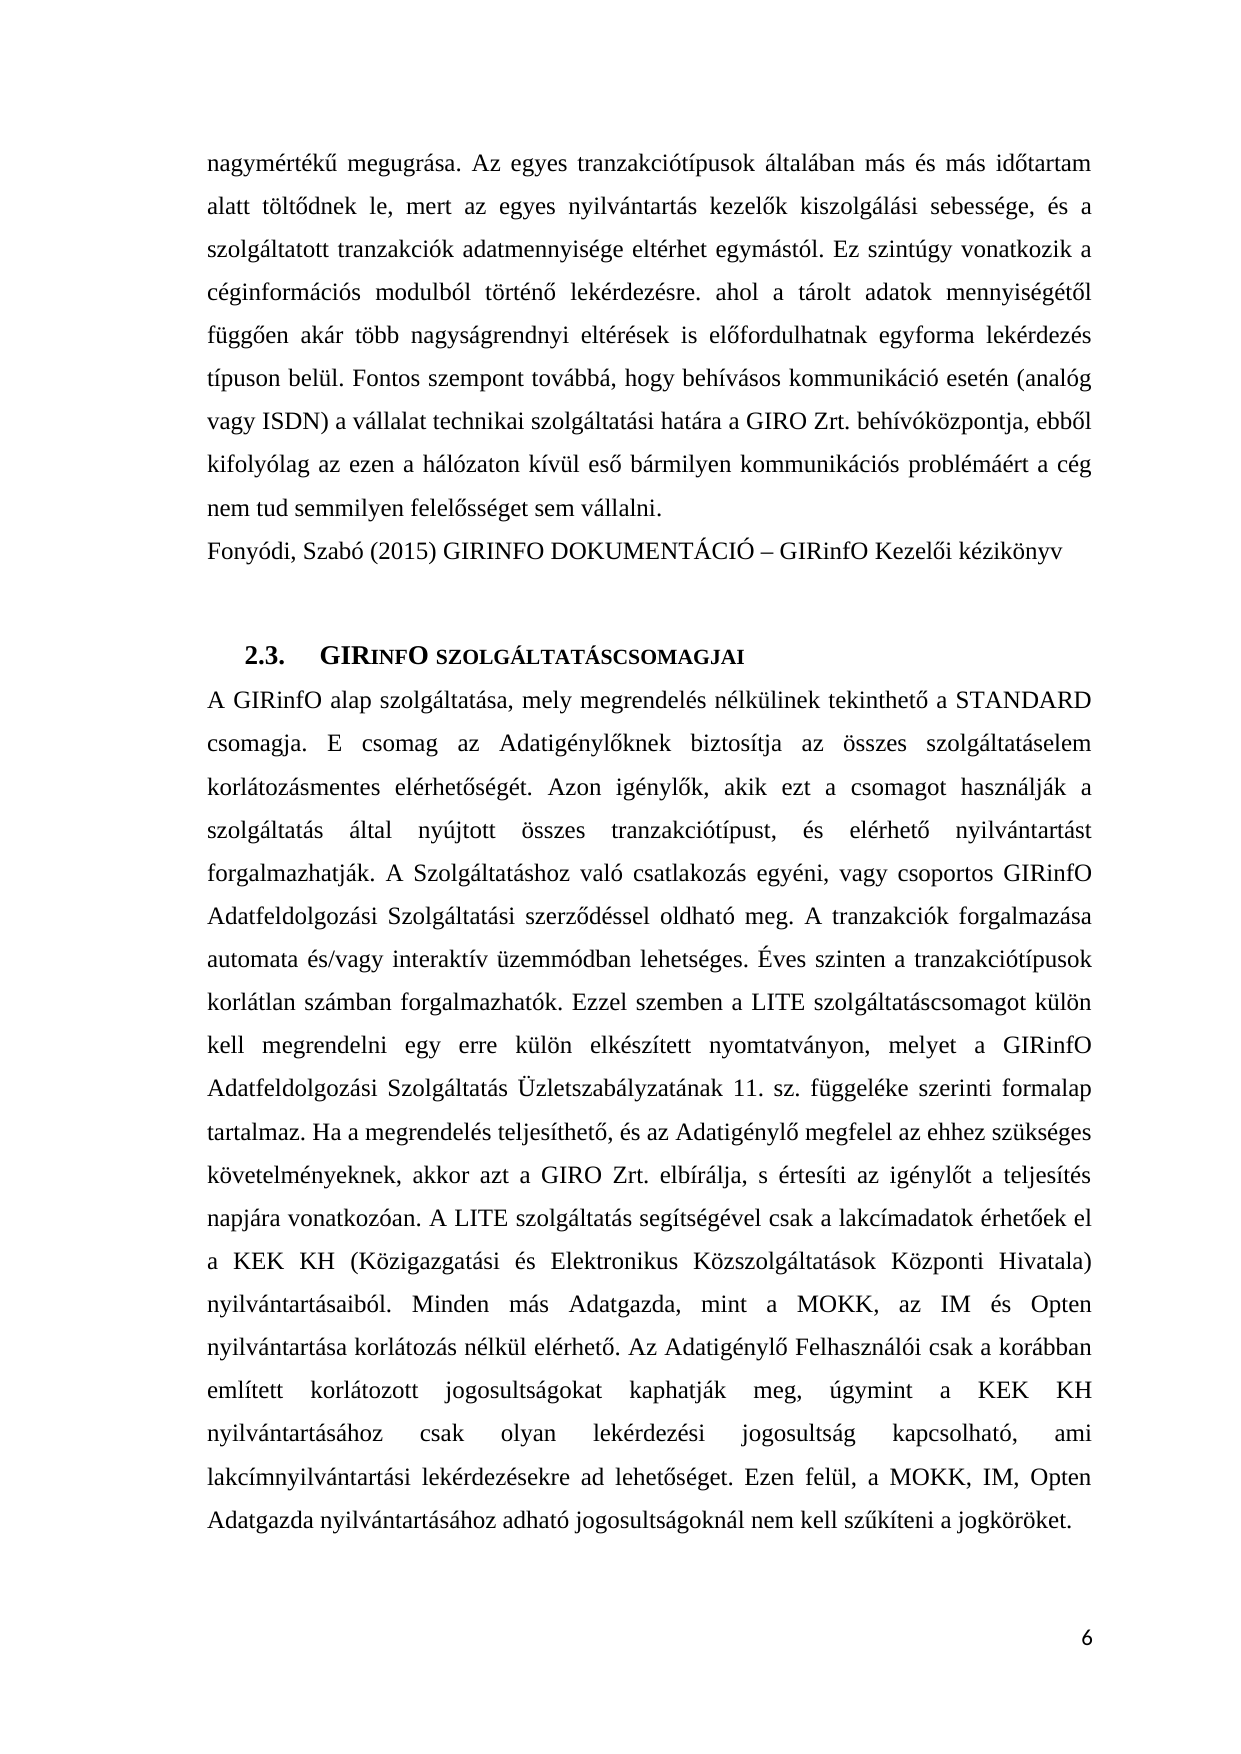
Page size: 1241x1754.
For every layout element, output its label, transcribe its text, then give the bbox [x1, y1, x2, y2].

text Fonyódi, Szabó (2015) GIRINFO DOKUMENTÁCIÓ – GIRinfO Kezelői kézikönyv [207, 536, 1092, 564]
text A GIRinfO alap szolgáltatása, mely megrendelés nélkülinek tekinthető a STANDARD csomagja. E csomag az Adatigénylőknek biztosítja az összes szolgáltatáselem korlátozásmentes elérhetőségét. Azon igénylők, akik ezt a csomagot használják a szolgáltatás által nyújtott összes tranzakciótípust, és elérhető nyilvántartást forgalmazhatják. A Szolgáltatáshoz való csatlakozás egyéni, vagy csoportos GIRinfO Adatfeldolgozási Szolgáltatási szerződéssel oldható meg. A tranzakciók forgalmazása automata és/vagy interaktív üzemmódban lehetséges. Éves szinten a tranzakciótípusok korlátlan számban forgalmazhatók. Ezzel szemben a LITE szolgáltatáscsomagot külön kell megrendelni egy erre külön elkészített nyomtatványon, melyet a GIRinfO Adatfeldolgozási Szolgáltatás Üzletszabályzatának 11. sz. függeléke szerinti formalap tartalmaz. Ha a megrendelés teljesíthető, és az Adatigénylő megfelel az ehhez szükséges követelményeknek, akkor azt a GIRO Zrt. elbírálja, s értesíti az igénylőt a teljesítés napjára vonatkozóan. A LITE szolgáltatás segítségével csak a lakcímadatok érhetőek el a KEK KH (Közigazgatási és Elektronikus Közszolgáltatások Központi Hivatala) nyilvántartásaiból. Minden más Adatgazda, mint a MOKK, az IM és Opten nyilvántartása korlátozás nélkül elérhető. Az Adatigénylő Felhasználói csak a korábban említett korlátozott jogosultságokat kaphatják meg, úgymint a KEK KH nyilvántartásához csak olyan lekérdezési jogosultság kapcsolható, ami lakcímnyilvántartási lekérdezésekre ad lehetőséget. Ezen felül, a MOKK, IM, Opten Adatgazda nyilvántartásához adható jogosultságoknál nem kell szűkíteni a jogköröket. [207, 685, 1092, 1533]
subtitle GIRinfO szolgáltatáscsomagjai [244, 639, 1092, 670]
